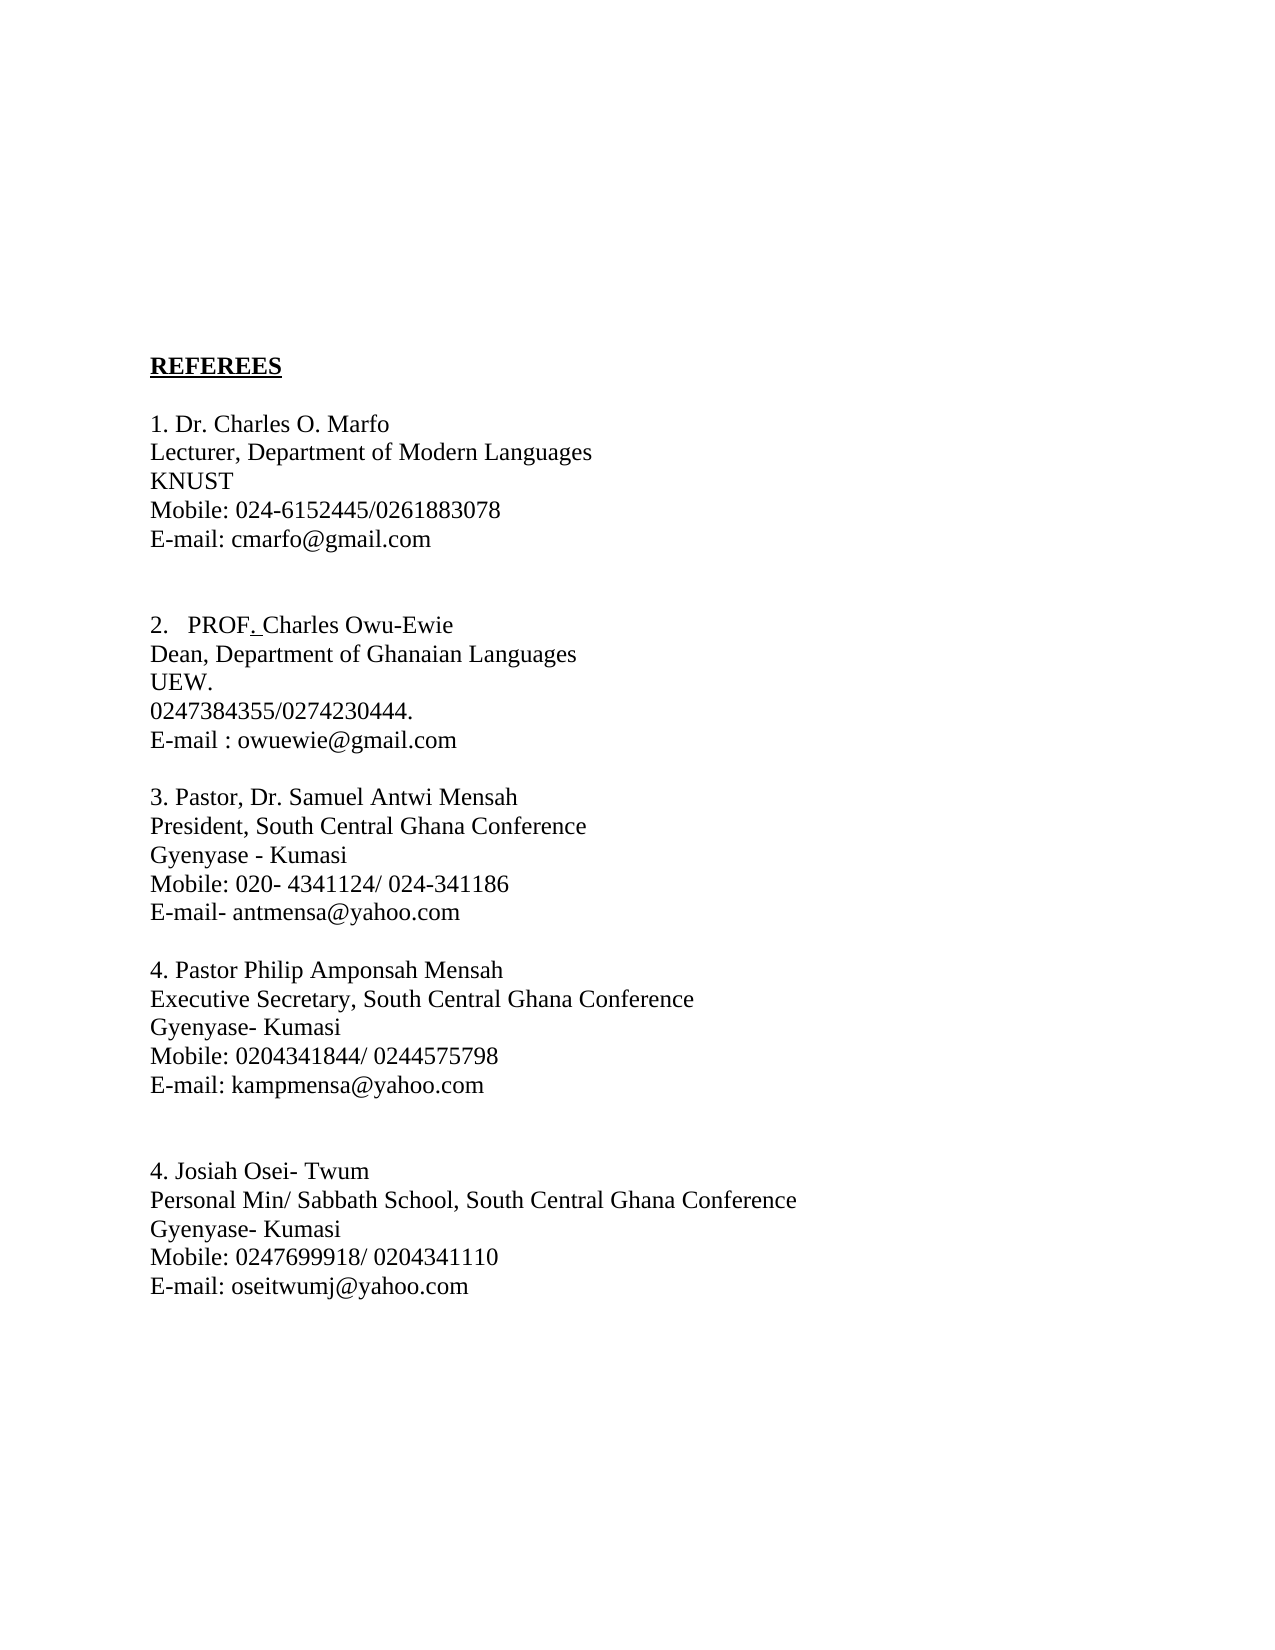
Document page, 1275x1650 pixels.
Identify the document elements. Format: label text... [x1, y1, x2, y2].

text 4. Pastor Philip Amponsah Mensah [150, 955, 1125, 984]
text Gyenyase- Kumasi [150, 1214, 1125, 1242]
text E-mail: kampmensa@yahoo.com [150, 1070, 1125, 1099]
text Dean, Department of Ghanaian Languages [150, 639, 1125, 667]
text Gyenyase - Kumasi [150, 840, 1125, 869]
text KNUST [150, 466, 1125, 495]
text President, South Central Ghana Conference [150, 811, 1125, 840]
text Personal Min/ Sabbath School, South Central Ghana Conference [150, 1185, 1125, 1214]
text Lecturer, Department of Modern Languages [150, 437, 1125, 466]
text UEW. [150, 667, 1125, 696]
text Executive Secretary, South Central Ghana Conference [150, 984, 1125, 1012]
text 3. Pastor, Dr. Samuel Antwi Mensah [150, 782, 1125, 811]
text Gyenyase- Kumasi [150, 1012, 1125, 1041]
text E-mail : owuewie@gmail.com [150, 725, 1125, 754]
text Mobile: 024-6152445/0261883078 [150, 495, 1125, 524]
text Mobile: 020- 4341124/ 024-341186 [150, 869, 1125, 897]
text 0247384355/0274230444. [150, 696, 1125, 725]
text 1. Dr. Charles O. Marfo [150, 409, 1125, 437]
text Mobile: 0247699918/ 0204341110 [150, 1242, 1125, 1271]
text REFEREES [150, 351, 1125, 380]
text 4. Josiah Osei- Twum [150, 1156, 1125, 1185]
text E-mail- antmensa@yahoo.com [150, 897, 1125, 926]
text Mobile: 0204341844/ 0244575798 [150, 1041, 1125, 1070]
text E-mail: cmarfo@gmail.com [150, 524, 1125, 552]
text E-mail: oseitwumj@yahoo.com [150, 1271, 1125, 1300]
text 2. PROF. Charles Owu-Ewie [150, 610, 1125, 639]
